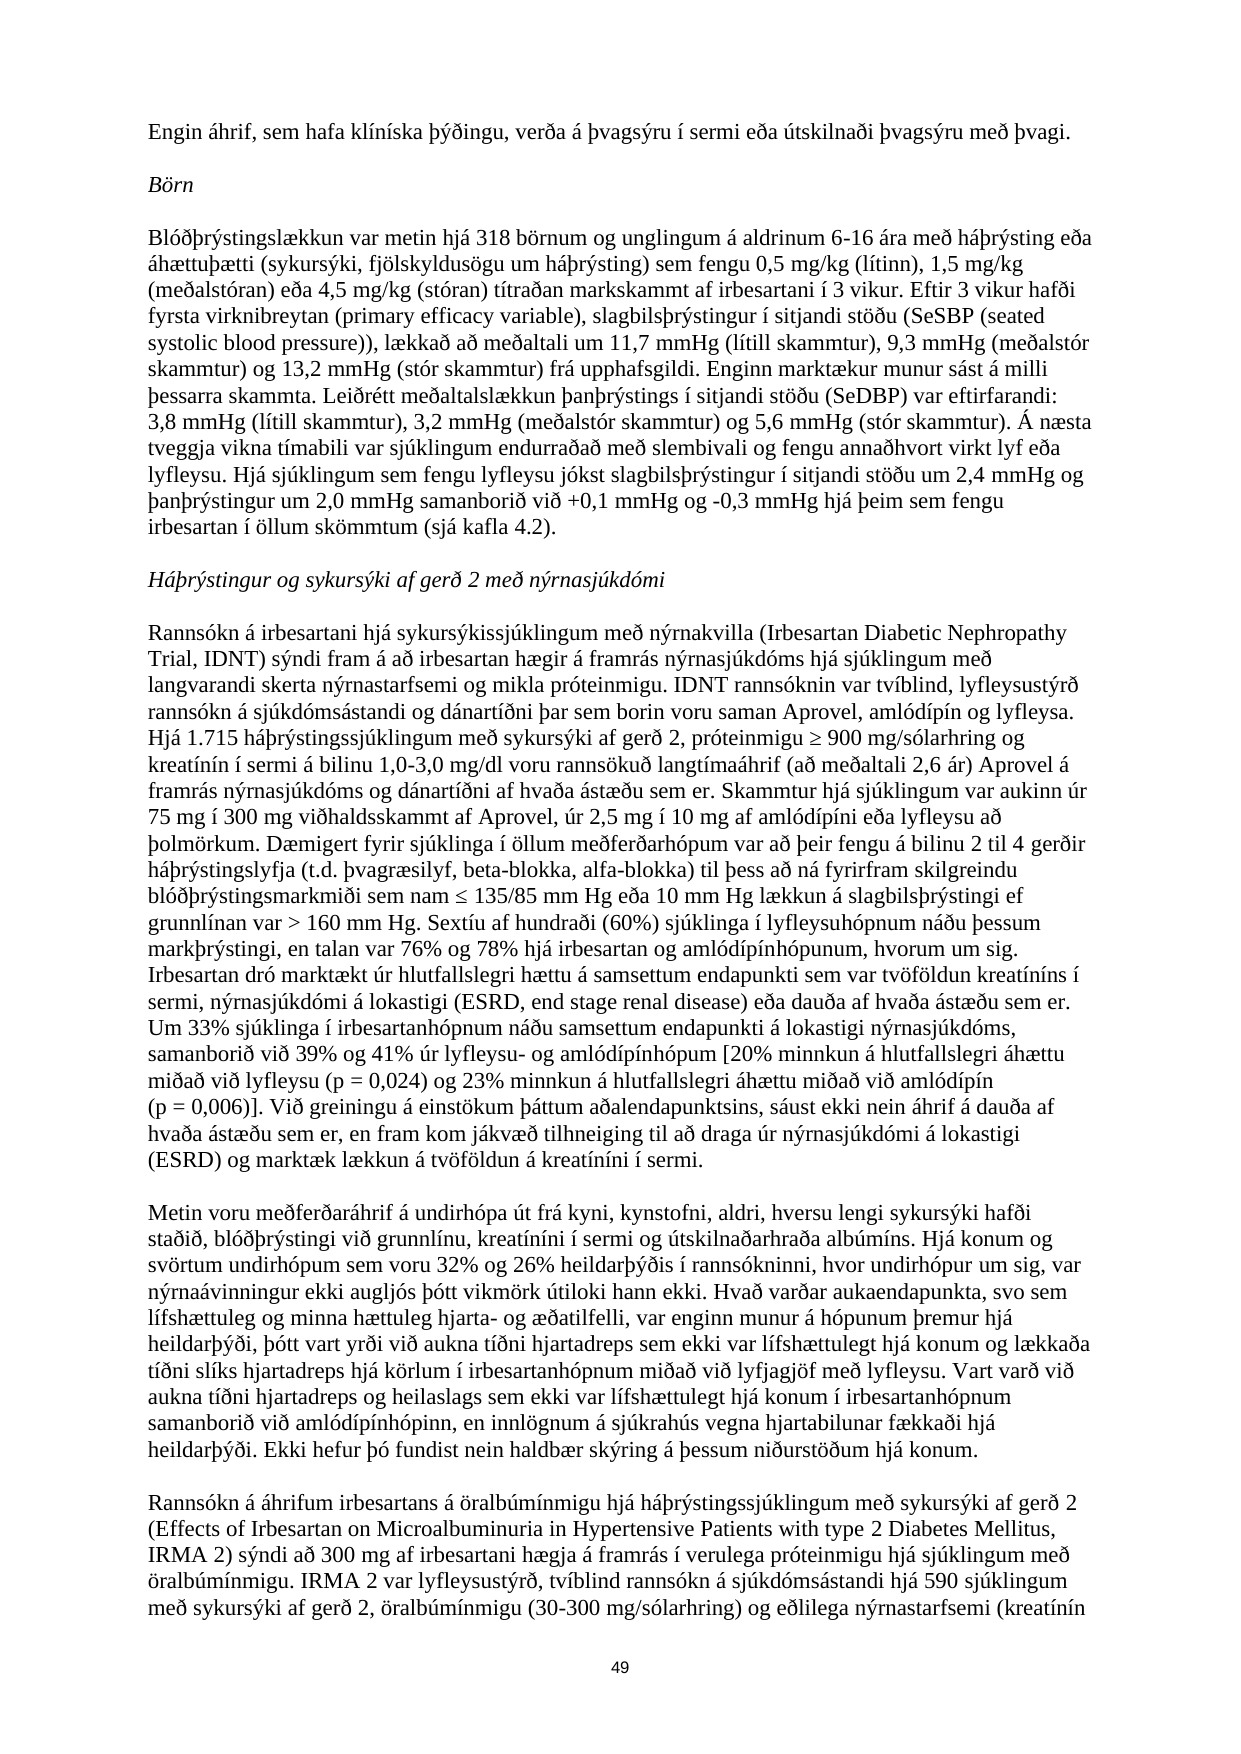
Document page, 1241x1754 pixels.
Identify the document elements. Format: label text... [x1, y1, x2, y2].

subtitle Háþrýstingur og sykursýki af gerð 2 með nýrnasjúkdómi [148, 566, 1093, 592]
text Engin áhrif, sem hafa klíníska þýðingu, verða á þvagsýru í sermi eða útskilnaði þvagsýru með þvagi. [148, 118, 1093, 144]
text Rannsókn á irbesartani hjá sykursýkissjúklingum með nýrnakvilla (Irbesartan Diabetic Nephropathy Trial, IDNT) sýndi fram á að irbesartan hægir á framrás nýrnasjúkdóms hjá sjúklingum með langvarandi skerta nýrnastarfsemi og mikla próteinmigu. IDNT rannsóknin var tvíblind, lyfleysustýrð rannsókn á sjúkdómsástandi og dánartíðni þar sem borin voru saman Aprovel, amlódípín og lyfleysa. Hjá 1.715 háþrýstingssjúklingum með sykursýki af gerð 2, próteinmigu ≥ 900 mg/sólarhring og kreatínín í sermi á bilinu 1,0-3,0 mg/dl voru rannsökuð langtímaáhrif (að meðaltali 2,6 ár) Aprovel á framrás nýrnasjúkdóms og dánartíðni af hvaða ástæðu sem er. Skammtur hjá sjúklingum var aukinn úr 75 mg í 300 mg viðhaldsskammt af Aprovel, úr 2,5 mg í 10 mg af amlódípíni eða lyfleysu að þolmörkum. Dæmigert fyrir sjúklinga í öllum meðferðarhópum var að þeir fengu á bilinu 2 til 4 gerðir háþrýstingslyfja (t.d. þvagræsilyf, beta-blokka, alfa-blokka) til þess að ná fyrirfram skilgreindu blóðþrýstingsmarkmiði sem nam ≤ 135/85 mm Hg eða 10 mm Hg lækkun á slagbilsþrýstingi ef grunnlínan var > 160 mm Hg. Sextíu af hundraði (60%) sjúklinga í lyfleysuhópnum náðu þessum markþrýstingi, en talan var 76% og 78% hjá irbesartan og amlódípínhópunum, hvorum um sig. Irbesartan dró marktækt úr hlutfallslegri hættu á samsettum endapunkti sem var tvöföldun kreatíníns í sermi, nýrnasjúkdómi á lokastigi (ESRD, end stage renal disease) eða dauða af hvaða ástæðu sem er. Um 33% sjúklinga í irbesartanhópnum náðu samsettum endapunkti á lokastigi nýrnasjúkdóms, samanborið við 39% og 41% úr lyfleysu- og amlódípínhópum [20% minnkun á hlutfallslegri áhættu miðað við lyfleysu (p = 0,024) og 23% minnkun á hlutfallslegri áhættu miðað við amlódípín (p = 0,006)]. Við greiningu á einstökum þáttum aðalendapunktsins, sáust ekki nein áhrif á dauða af hvaða ástæðu sem er, en fram kom jákvæð tilhneiging til að draga úr nýrnasjúkdómi á lokastigi (ESRD) og marktæk lækkun á tvöföldun á kreatíníni í sermi. [148, 619, 1093, 1172]
text Börn [148, 171, 1093, 197]
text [148, 1488, 1093, 1620]
text Blóðþrýstingslækkun var metin hjá 318 börnum og unglingum á aldrinum 6-16 ára með háþrýsting eða áhættuþætti (sykursýki, fjölskyldusögu um háþrýsting) sem fengu 0,5 mg/kg (lítinn), 1,5 mg/kg (meðalstóran) eða 4,5 mg/kg (stóran) títraðan markskammt af irbesartani í 3 vikur. Eftir 3 vikur hafði fyrsta virknibreytan (primary efficacy variable), slagbilsþrýstingur í sitjandi stöðu (SeSBP (seated systolic blood pressure)), lækkað að meðaltali um 11,7 mmHg (lítill skammtur), 9,3 mmHg (meðalstór skammtur) og 13,2 mmHg (stór skammtur) frá upphafsgildi. Enginn marktækur munur sást á milli þessarra skammta. Leiðrétt meðaltalslækkun þanþrýstings í sitjandi stöðu (SeDBP) var eftirfarandi: 3,8 mmHg (lítill skammtur), 3,2 mmHg (meðalstór skammtur) og 5,6 mmHg (stór skammtur). Á næsta tveggja vikna tímabili var sjúklingum endurraðað með slembivali og fengu annaðhvort virkt lyf eða lyfleysu. Hjá sjúklingum sem fengu lyfleysu jókst slagbilsþrýstingur í sitjandi stöðu um 2,4 mmHg og þanþrýstingur um 2,0 mmHg samanborið við +0,1 mmHg og -0,3 mmHg hjá þeim sem fengu irbesartan í öllum skömmtum (sjá kafla 4.2). [148, 223, 1093, 540]
text Metin voru meðferðaráhrif á undirhópa út frá kyni, kynstofni, aldri, hversu lengi sykursýki hafði staðið, blóðþrýstingi við grunnlínu, kreatíníni í sermi og útskilnaðarhraða albúmíns. Hjá konum og svörtum undirhópum sem voru 32% og 26% heildarþýðis í rannsókninni, hvor undirhópur um sig, var nýrnaávinningur ekki augljós þótt vikmörk útiloki hann ekki. Hvað varðar aukaendapunkta, svo sem lífshættuleg og minna hættuleg hjarta- og æðatilfelli, var enginn munur á hópunum þremur hjá heildarþýði, þótt vart yrði við aukna tíðni hjartadreps sem ekki var lífshættulegt hjá konum og lækkaða tíðni slíks hjartadreps hjá körlum í irbesartanhópnum miðað við lyfjagjöf með lyfleysu. Vart varð við aukna tíðni hjartadreps og heilaslags sem ekki var lífshættulegt hjá konum í irbesartanhópnum samanborið við amlódípínhópinn, en innlögnum á sjúkrahús vegna hjartabilunar fækkaði hjá heildarþýði. Ekki hefur þó fundist nein haldbær skýring á þessum niðurstöðum hjá konum. [148, 1199, 1093, 1462]
